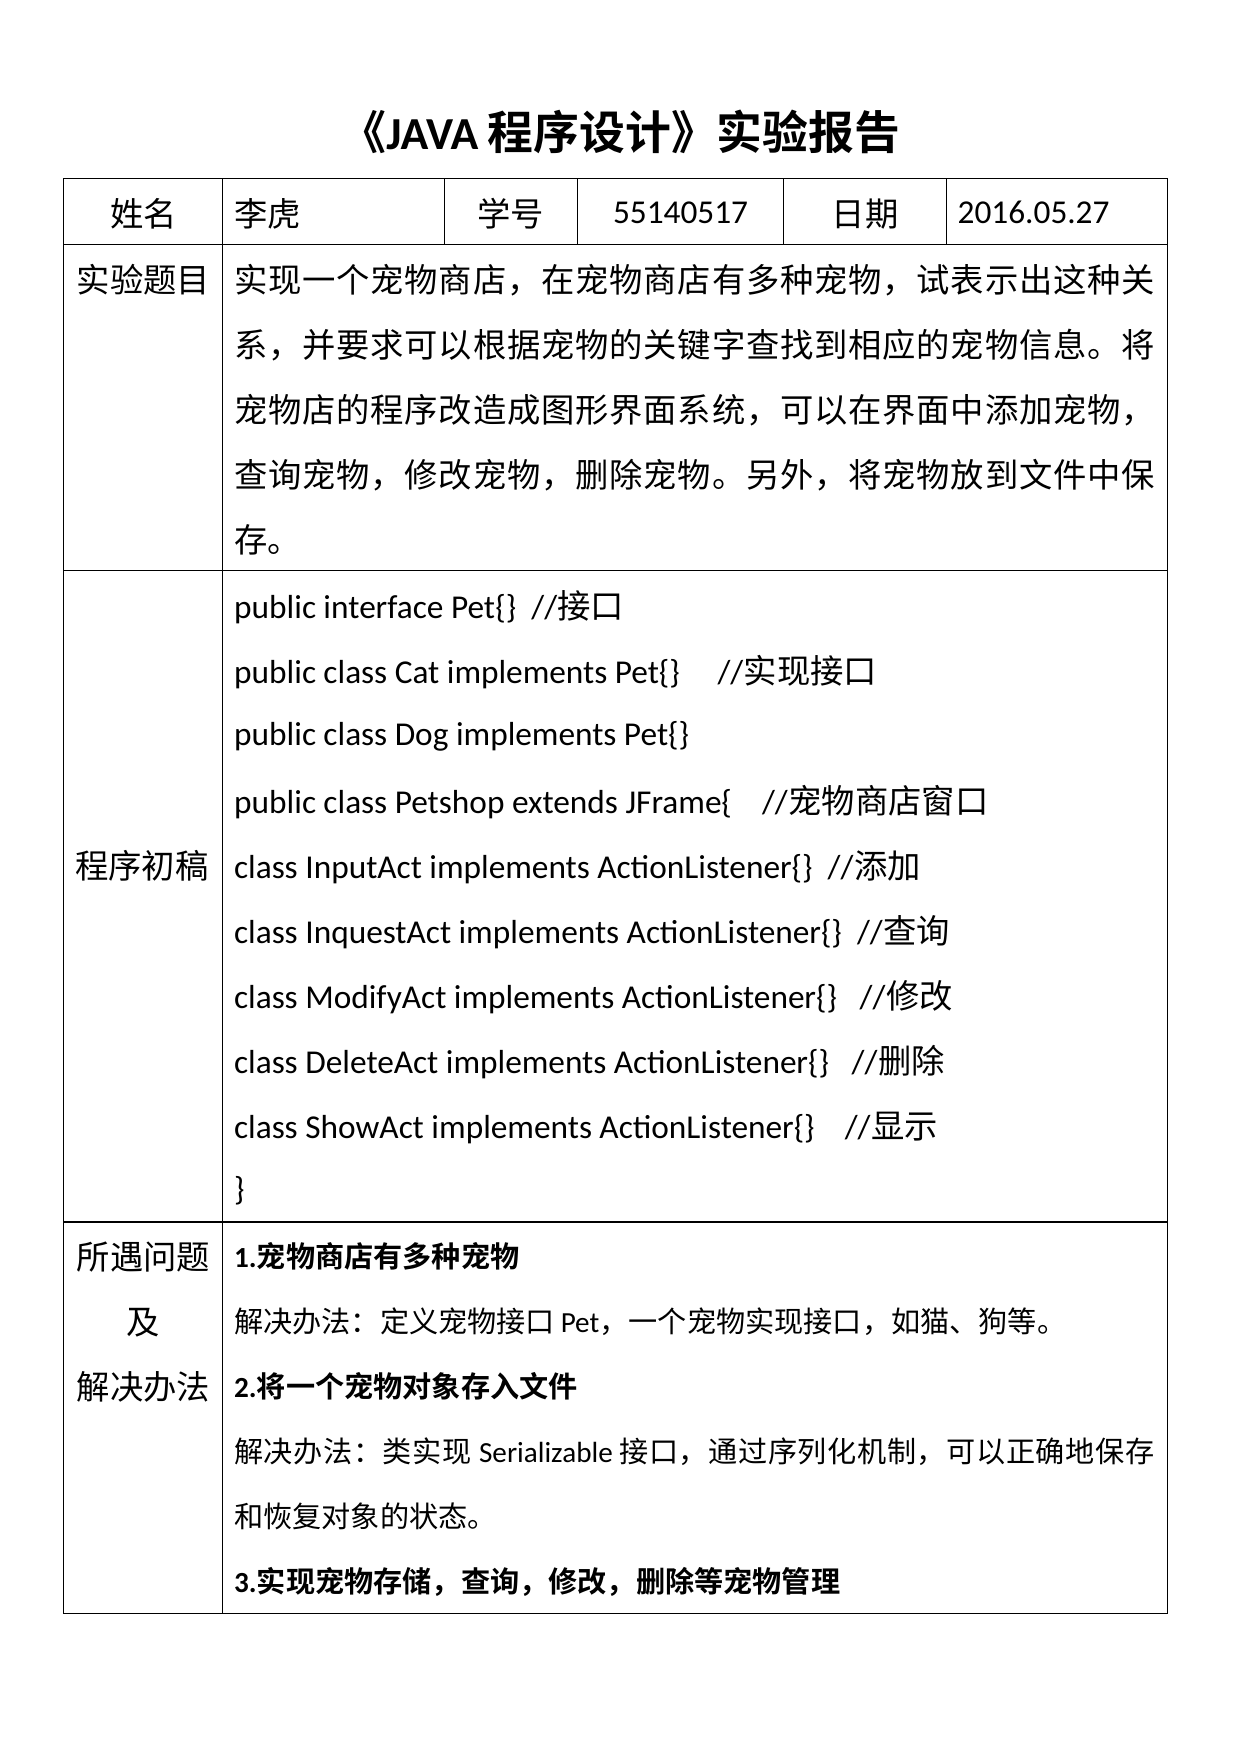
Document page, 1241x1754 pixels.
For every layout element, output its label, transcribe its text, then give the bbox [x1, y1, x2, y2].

text 《JAVA程序设计》实验报告 [75, 81, 1165, 178]
table_cell public interface Pet{} //接口 public class Cat implements Pet{} //实现接口 public class Dog implements Pet{} public class Petshop extends JFrame{ //宠物商店窗口 class InputAct implements ActionListener{} //添加 class InquestAct implements ActionListener{} //查询 class ModifyAct implements ActionListener{} //修改 class DeleteAct implements ActionListener{} //删除 class ShowAct implements ActionListener{} //显示 } [223, 571, 1167, 1221]
table_header 55140517 [578, 179, 783, 244]
table_cell 实验题目 [64, 245, 222, 570]
table_header 日期 [784, 179, 946, 244]
table_header 2016.05.27 [947, 179, 1167, 244]
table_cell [223, 1223, 1167, 1612]
table_cell 实现一个宠物商店，在宠物商店有多种宠物，试表示出这种关系，并要求可以根据宠物的关键字查找到相应的宠物信息。将宠物店的程序改造成图形界面系统，可以在界面中添加宠物，查询宠物，修改宠物，删除宠物。另外，将宠物放到文件中保存。 [223, 245, 1167, 570]
table_header 学号 [445, 179, 577, 244]
table_header 姓名 [64, 179, 222, 244]
table_header 李虎 [223, 179, 444, 244]
table_cell 程序初稿 [64, 571, 222, 1221]
table_cell 所遇问题 及 解决办法 [64, 1223, 222, 1612]
